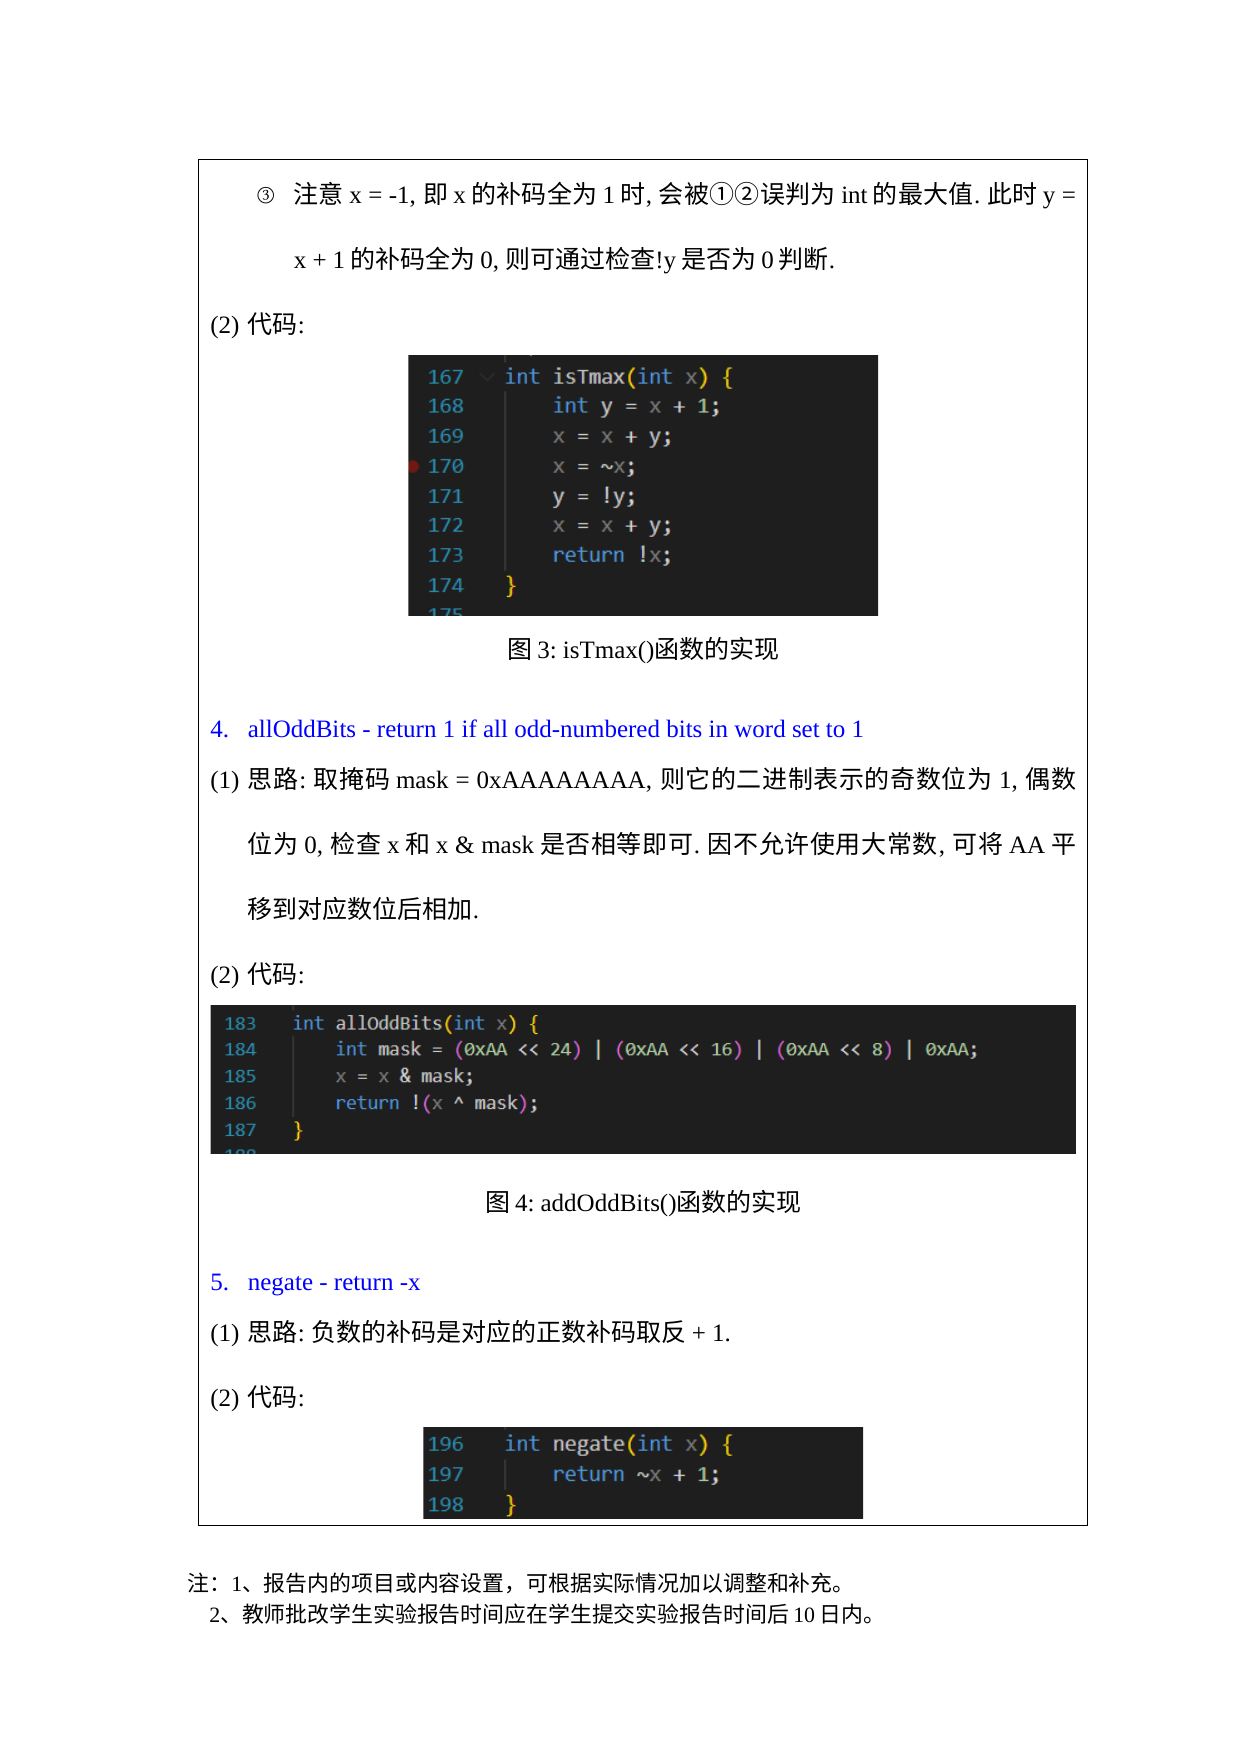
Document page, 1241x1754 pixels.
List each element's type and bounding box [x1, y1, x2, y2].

table_cell [199, 160, 1087, 1525]
picture [210, 1005, 1076, 1154]
picture [408, 355, 879, 616]
picture [423, 1427, 864, 1519]
